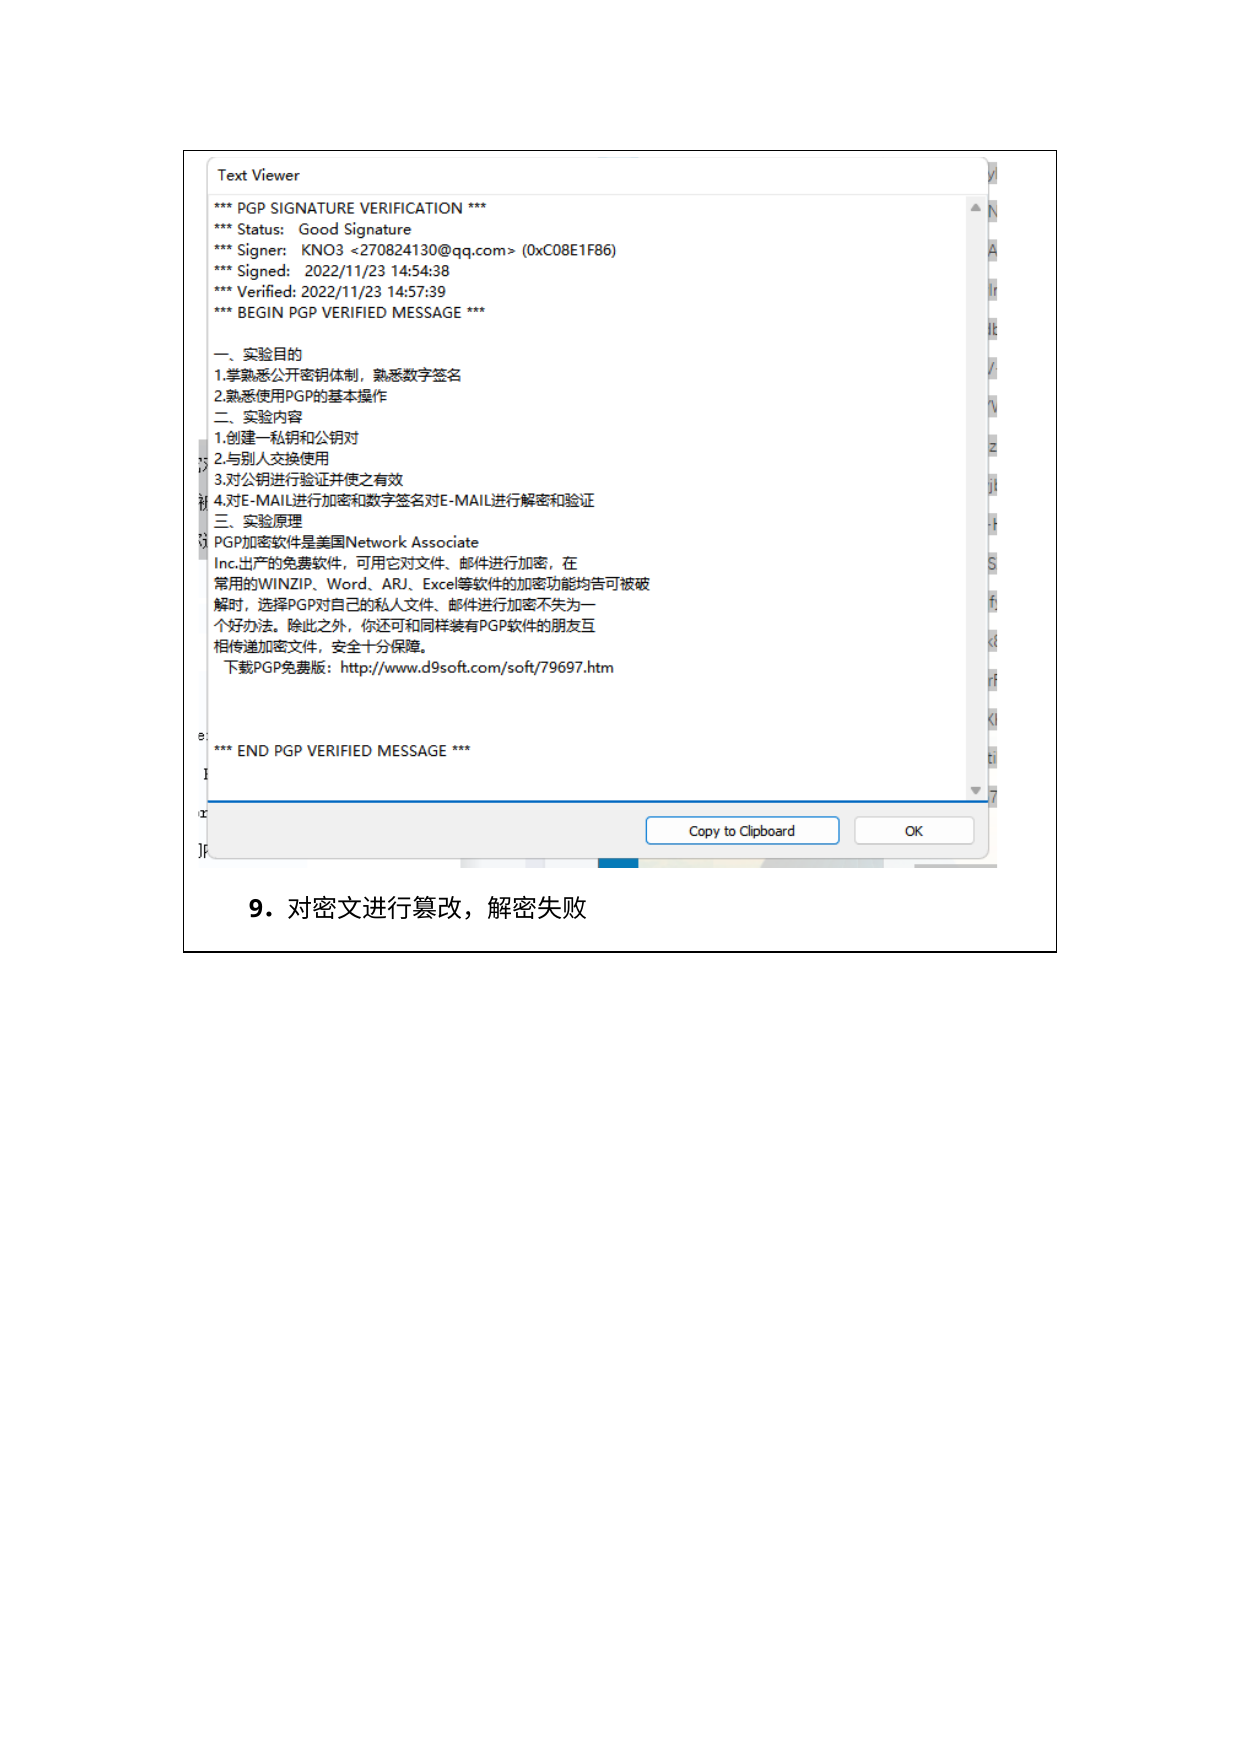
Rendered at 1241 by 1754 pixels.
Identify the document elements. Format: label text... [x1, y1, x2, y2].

table_cell 实验过程或算法 安装 PGP的安装很简单，和平时的软件安装一样，只须按提示一步步“Next”完成即可。其中在以下的画面你可以选择要安装的选件，如果选择了“PGPnet Virtual Private Networking”虚拟网，再选择相应的Plugin，如“PGP Microsoft Outlook Express Plugin”，就可以在Outlook Express中直接用PGP加密邮件，这里指的是加密邮件的内容，具体操作我们在后面会详细说到。 生成密钥 用菜单key>new key开始生成密钥 输入全名和邮件地址。虽然真实的姓名不是必须的，但是输入一个你的朋友看得懂的名字会使他们在加密时很快找到想要的密钥。 重复输入你的密码。 接下来PGP会花一点点时间来生成你的密钥 询问你是否想把你的公共密钥发送到服务器上去，一般我们是不会这么做的，因此一直“下一步”就可以完成了。 生成完成的密钥 导出密钥 导出后的密钥 加密、解密 加密 只须选中该文件，然后点击右键中PGP的Encrypt 选择使用公钥加密 最后选择保存位置即可。 解密时双击扩展名为pgp的文件或选中并点击右键中的PGP>Decrypt，在图中的下框输入密码即可。 邮件签名和加密 输入邮件内容 添加数字签名 加入数字签名后的内容 使用公钥进行加密 使用公钥进行加密后的密文 接受到的密文邮件 对密文邮件进行解密后的内容 验证签名，state为good signature，没有问题，说明内容没有篡改 对密文进行篡改，解密失败 对解密后的内容进行篡改，state为bad signature，发现签名已经失效 [184, 151, 1056, 951]
picture [198, 157, 998, 868]
